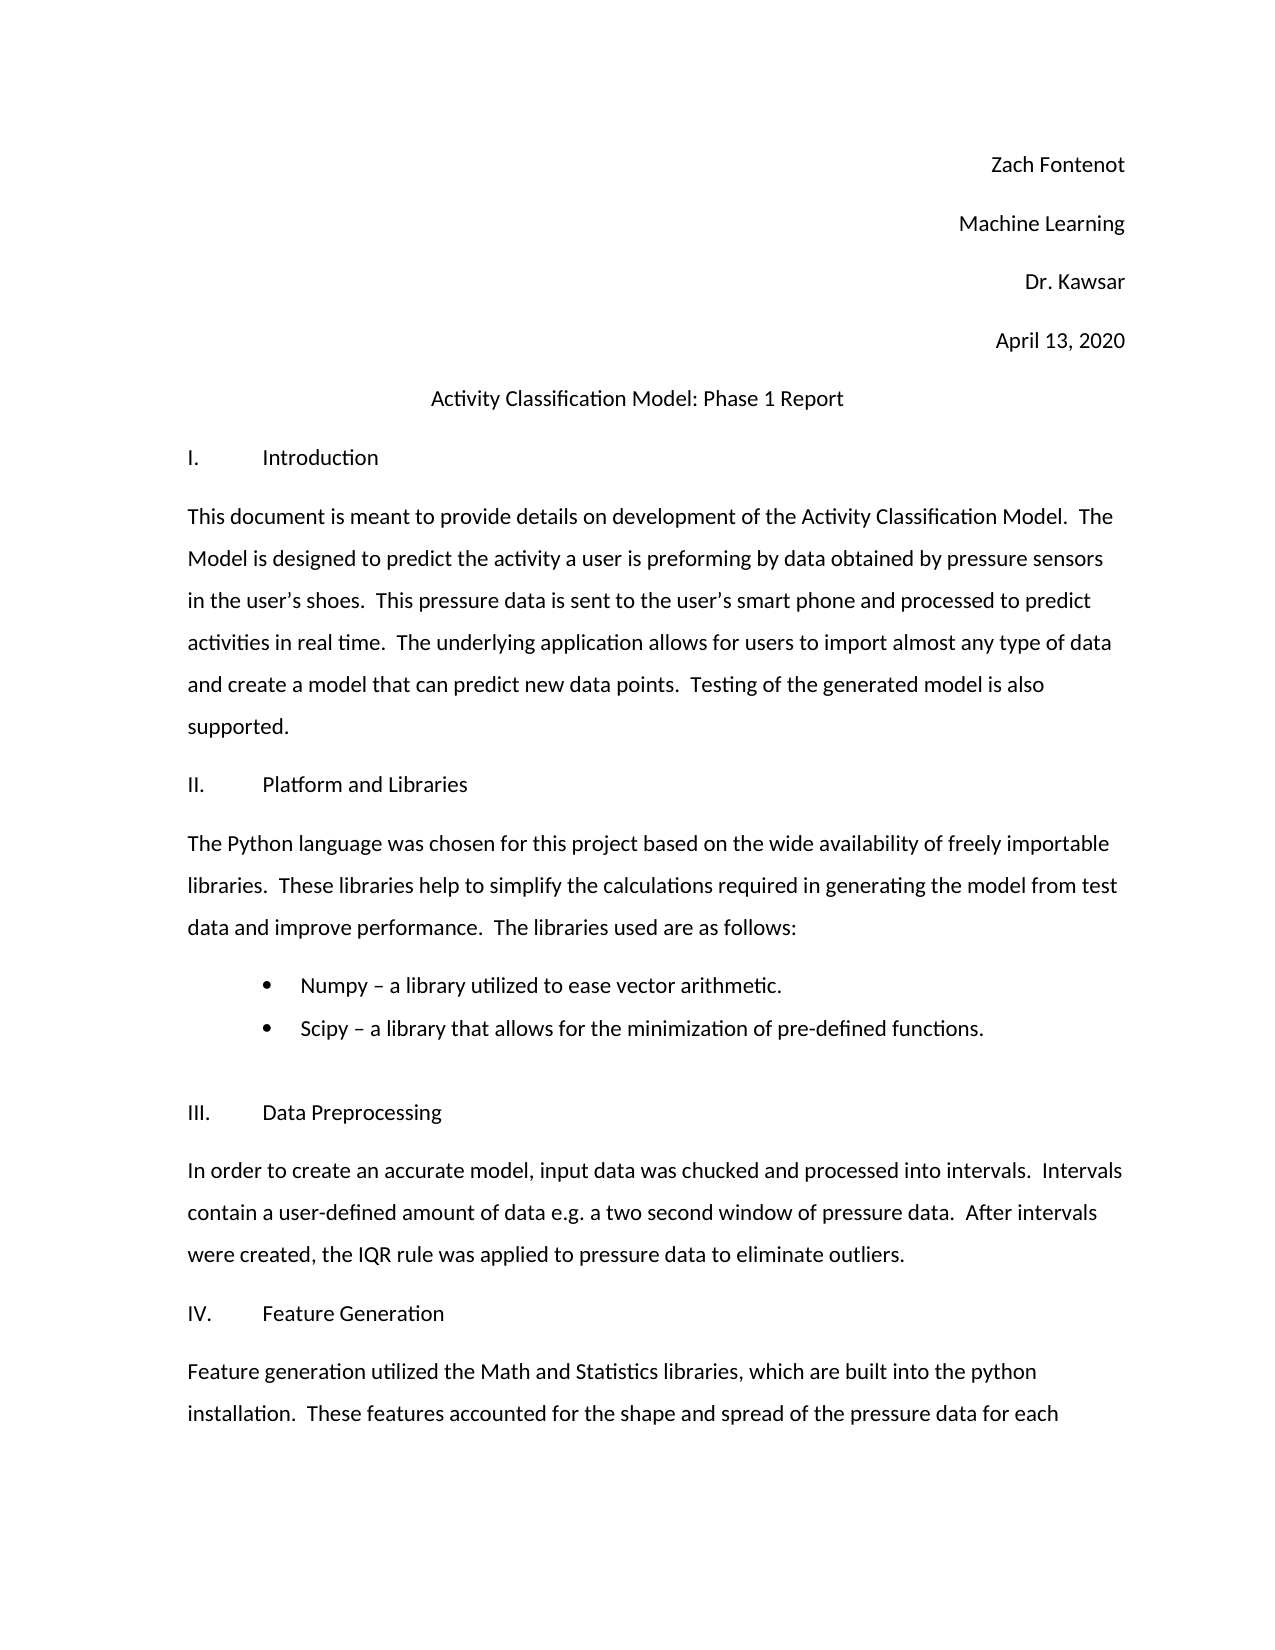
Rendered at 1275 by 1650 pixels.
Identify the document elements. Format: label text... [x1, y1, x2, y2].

text Dr. Kawsar [150, 267, 1125, 295]
text In order to create an accurate model, input data was chucked and processed into intervals. Intervals contain a user-defined amount of data e.g. a two second window of pressure data. After intervals were created, the IQR rule was applied to pressure data to eliminate outliers. [187, 1156, 1125, 1268]
list Numpy – a library utilized to ease vector arithmetic. [263, 972, 1125, 1000]
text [187, 1357, 1125, 1427]
list Data Preprocessing [187, 1098, 1125, 1126]
list Platform and Libraries [187, 770, 1125, 798]
list Feature Generation [187, 1299, 1125, 1327]
text This document is meant to provide details on development of the Activity Classification Model. The Model is designed to predict the activity a user is preforming by data obtained by pressure sensors in the user’s shoes. This pressure data is sent to the user’s smart phone and processed to predict activities in real time. The underlying application allows for users to import almost any type of data and create a model that can predict new data points. Testing of the generated model is also supported. [187, 502, 1125, 740]
text The Python language was chosen for this project based on the wide availability of freely importable libraries. These libraries help to simplify the calculations required in generating the model from test data and improve performance. The libraries used are as follows: [187, 829, 1125, 941]
text April 13, 2020 [150, 326, 1125, 354]
text Zach Fontenot [150, 150, 1125, 178]
text Activity Classification Model: Phase 1 Report [150, 384, 1125, 413]
text Machine Learning [150, 209, 1125, 237]
list Scipy – a library that allows for the minimization of pre-defined functions. [263, 1014, 1125, 1042]
list Introduction [187, 443, 1125, 471]
